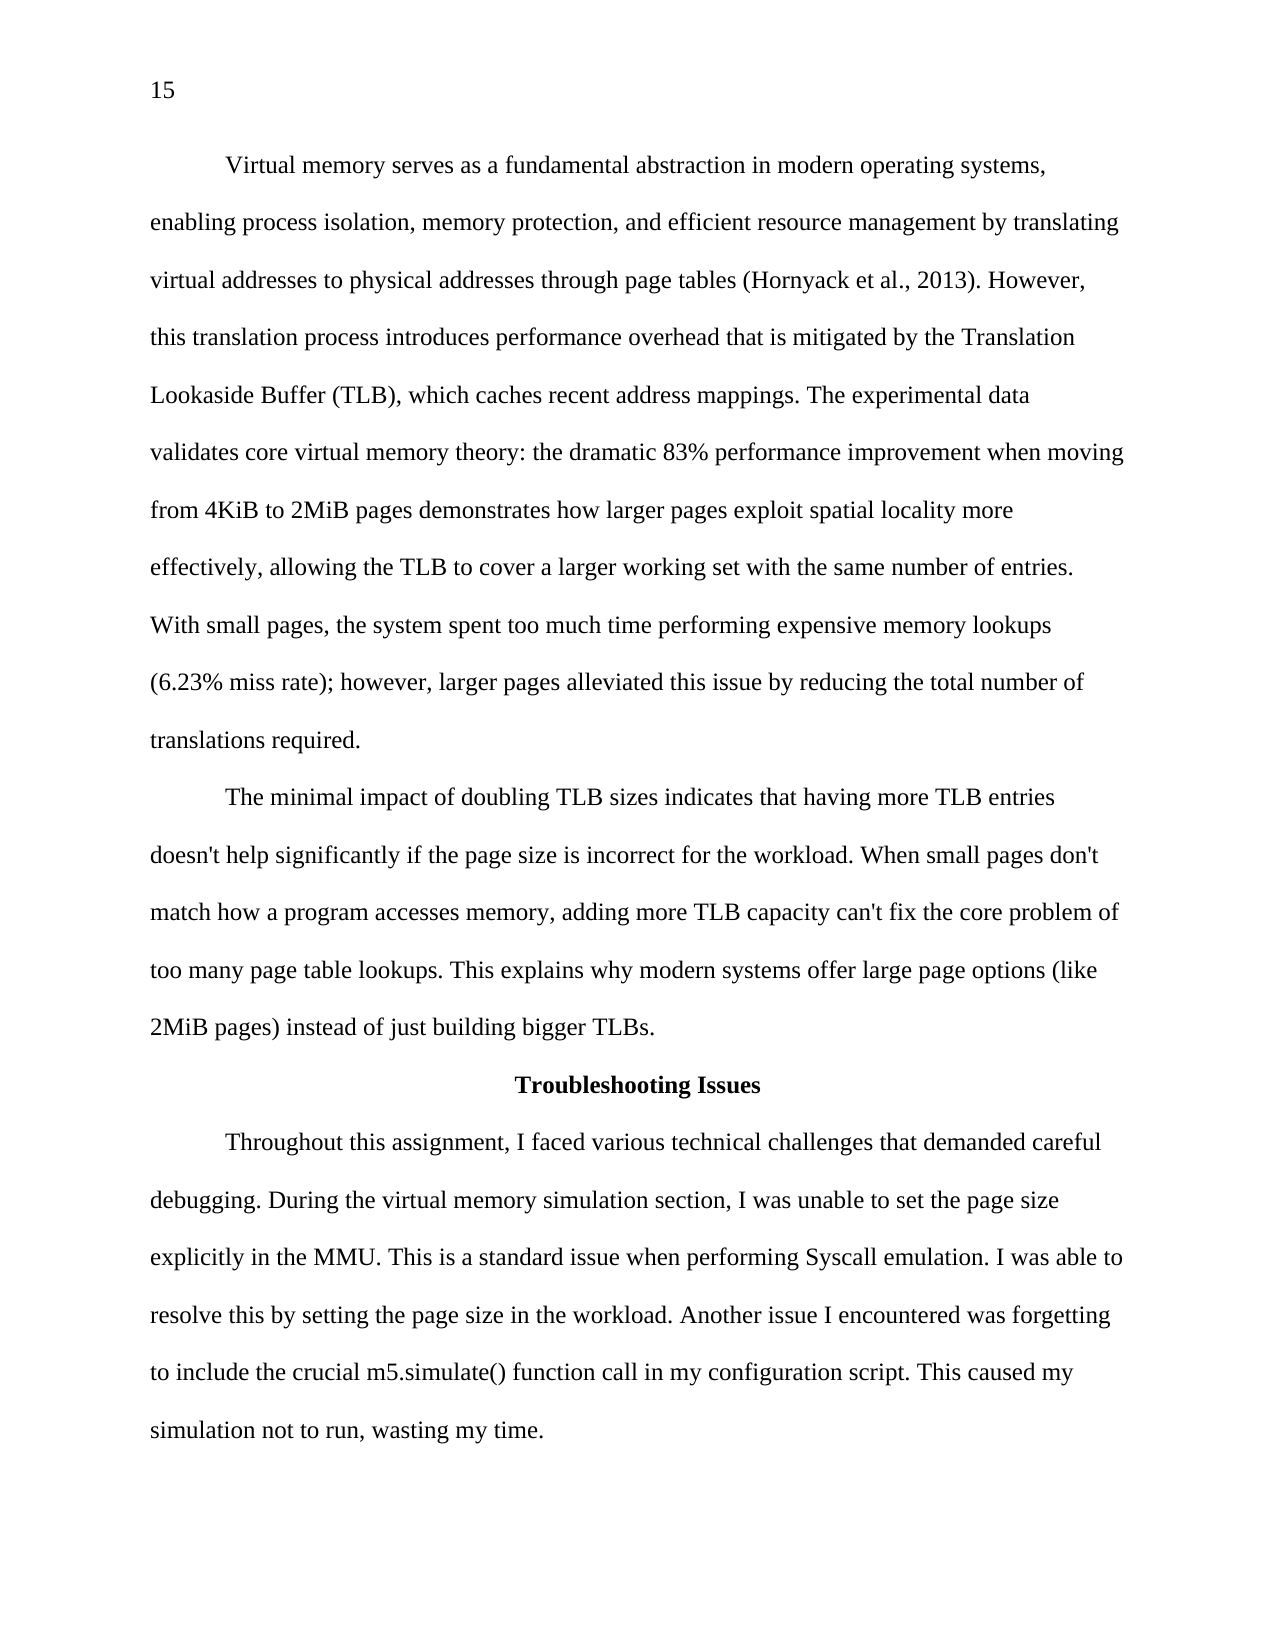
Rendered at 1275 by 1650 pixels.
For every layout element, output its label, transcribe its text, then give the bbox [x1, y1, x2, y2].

text Troubleshooting Issues [150, 1070, 1125, 1099]
text The minimal impact of doubling TLB sizes indicates that having more TLB entries doesn't help significantly if the page size is incorrect for the workload. When small pages don't match how a program accesses memory, adding more TLB capacity can't fix the core problem of too many page table lookups. This explains why modern systems offer large page options (like 2MiB pages) instead of just building bigger TLBs. [150, 782, 1125, 1041]
text Virtual memory serves as a fundamental abstraction in modern operating systems, enabling process isolation, memory protection, and efficient resource management by translating virtual addresses to physical addresses through page tables (Hornyack et al., 2013). However, this translation process introduces performance overhead that is mitigated by the Translation Lookaside Buffer (TLB), which caches recent address mappings. The experimental data validates core virtual memory theory: the dramatic 83% performance improvement when moving from 4KiB to 2MiB pages demonstrates how larger pages exploit spatial locality more effectively, allowing the TLB to cover a larger working set with the same number of entries. With small pages, the system spent too much time performing expensive memory lookups (6.23% miss rate); however, larger pages alleviated this issue by reducing the total number of translations required. [150, 150, 1125, 754]
text Throughout this assignment, I faced various technical challenges that demanded careful debugging. During the virtual memory simulation section, I was unable to set the page size explicitly in the MMU. This is a standard issue when performing Syscall emulation. I was able to resolve this by setting the page size in the workload. Another issue I encountered was forgetting to include the crucial m5.simulate() function call in my configuration script. This caused my simulation not to run, wasting my time. [150, 1127, 1125, 1444]
